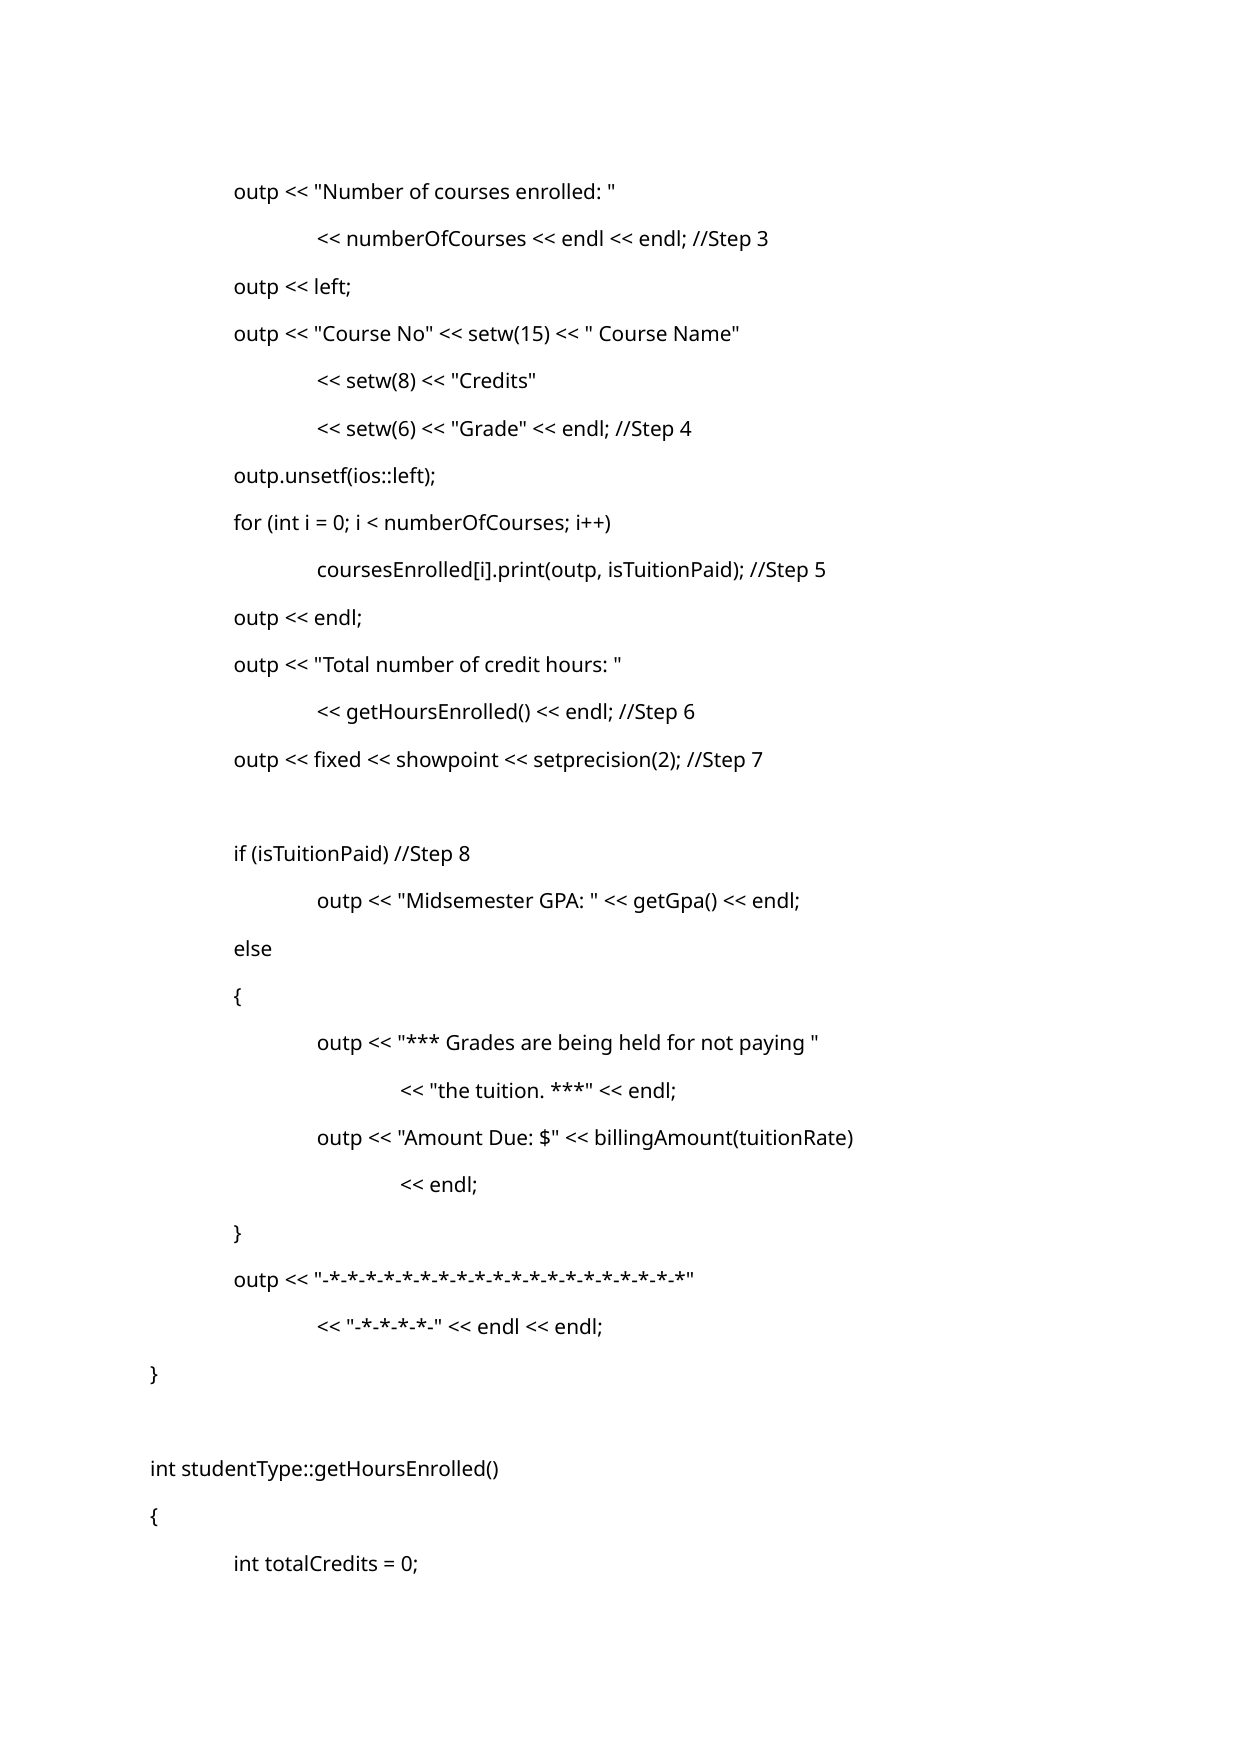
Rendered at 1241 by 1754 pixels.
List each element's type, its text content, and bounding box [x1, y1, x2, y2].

text << "-*-*-*-*-" << endl << endl; [150, 1312, 1090, 1341]
text { [150, 981, 1090, 1009]
text outp << "Number of courses enrolled: " [150, 177, 1090, 206]
text } [150, 1218, 1090, 1246]
text outp << left; [150, 272, 1090, 300]
text { [150, 1501, 1090, 1530]
text outp << "Total number of credit hours: " [150, 650, 1090, 678]
text << numberOfCourses << endl << endl; //Step 3 [150, 224, 1090, 253]
text << getHoursEnrolled() << endl; //Step 6 [150, 697, 1090, 726]
text for (int i = 0; i < numberOfCourses; i++) [150, 508, 1090, 537]
text int studentType::getHoursEnrolled() [150, 1454, 1090, 1482]
text outp << "-*-*-*-*-*-*-*-*-*-*-*-*-*-*-*-*-*-*-*-*" [150, 1265, 1090, 1293]
text coursesEnrolled[i].print(outp, isTuitionPaid); //Step 5 [150, 556, 1090, 584]
text << setw(6) << "Grade" << endl; //Step 4 [150, 414, 1090, 442]
text } [150, 1359, 1090, 1388]
text << setw(8) << "Credits" [150, 366, 1090, 395]
text outp << "Amount Due: $" << billingAmount(tuitionRate) [150, 1123, 1090, 1151]
text outp << "Course No" << setw(15) << " Course Name" [150, 319, 1090, 347]
text outp << "Midsemester GPA: " << getGpa() << endl; [150, 887, 1090, 915]
text outp.unsetf(ios::left); [150, 461, 1090, 489]
text << "the tuition. ***" << endl; [150, 1076, 1090, 1104]
text outp << "*** Grades are being held for not paying " [150, 1028, 1090, 1057]
text else [150, 934, 1090, 962]
text outp << endl; [150, 603, 1090, 631]
text << endl; [150, 1170, 1090, 1199]
text outp << fixed << showpoint << setprecision(2); //Step 7 [150, 745, 1090, 773]
text if (isTuitionPaid) //Step 8 [150, 839, 1090, 868]
text int totalCredits = 0; [150, 1549, 1090, 1577]
